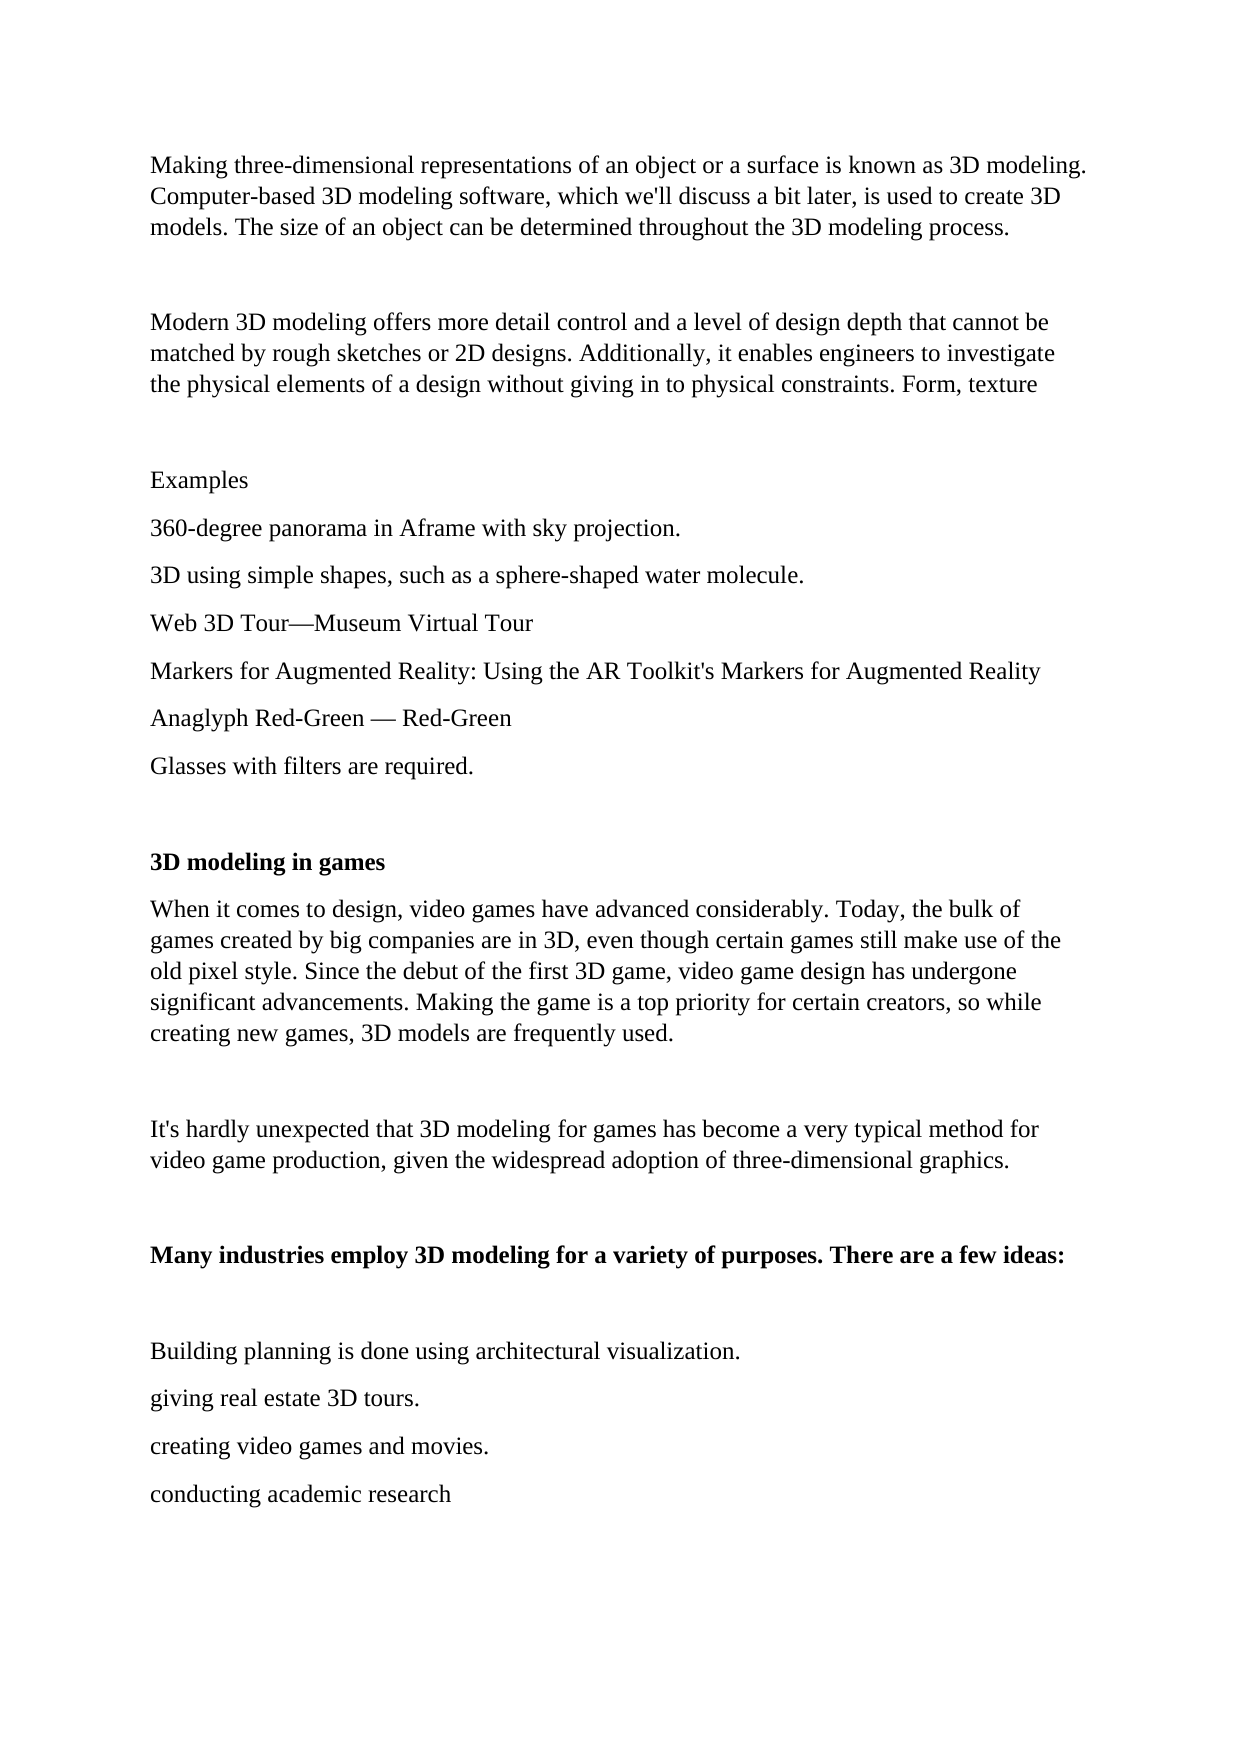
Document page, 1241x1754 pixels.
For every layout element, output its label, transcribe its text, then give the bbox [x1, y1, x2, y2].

text It's hardly unexpected that 3D modeling for games has become a very typical method for video game production, given the widespread adoption of three-dimensional graphics. [150, 1114, 1090, 1174]
text When it comes to design, video games have advanced considerably. Today, the bulk of games created by big companies are in 3D, even though certain games still make use of the old pixel style. Since the debut of the first 3D game, video game design has undergone significant advancements. Making the game is a top priority for certain creators, so while creating new games, 3D models are frequently used. [150, 894, 1090, 1047]
text 3D modeling in games [150, 847, 1090, 875]
text Glasses with filters are required. [150, 751, 1090, 780]
text Modern 3D modeling offers more detail control and a level of design depth that cannot be matched by rough sketches or 2D designs. Additionally, it enables engineers to investigate the physical elements of a design without giving in to physical constraints. Form, texture [150, 307, 1090, 398]
text conducting academic research [150, 1479, 1090, 1508]
text Web 3D Tour—Museum Virtual Tour [150, 608, 1090, 637]
text Examples [150, 465, 1090, 494]
text Making three-dimensional representations of an object or a surface is known as 3D modeling. Computer-based 3D modeling software, which we'll discuss a bit later, is used to create 3D models. The size of an object can be determined throughout the 3D modeling process. [150, 150, 1090, 241]
text 360-degree panorama in Aframe with sky projection. [150, 513, 1090, 541]
text creating video games and movies. [150, 1431, 1090, 1460]
text Many industries employ 3D modeling for a variety of purposes. There are a few ideas: [150, 1240, 1090, 1269]
text giving real estate 3D tours. [150, 1383, 1090, 1412]
text 3D using simple shapes, such as a sphere-shaped water molecule. [150, 560, 1090, 589]
text Building planning is done using architectural visualization. [150, 1336, 1090, 1364]
text Markers for Augmented Reality: Using the AR Toolkit's Markers for Augmented Reality [150, 656, 1090, 684]
text Anaglyph Red-Green — Red-Green [150, 703, 1090, 732]
